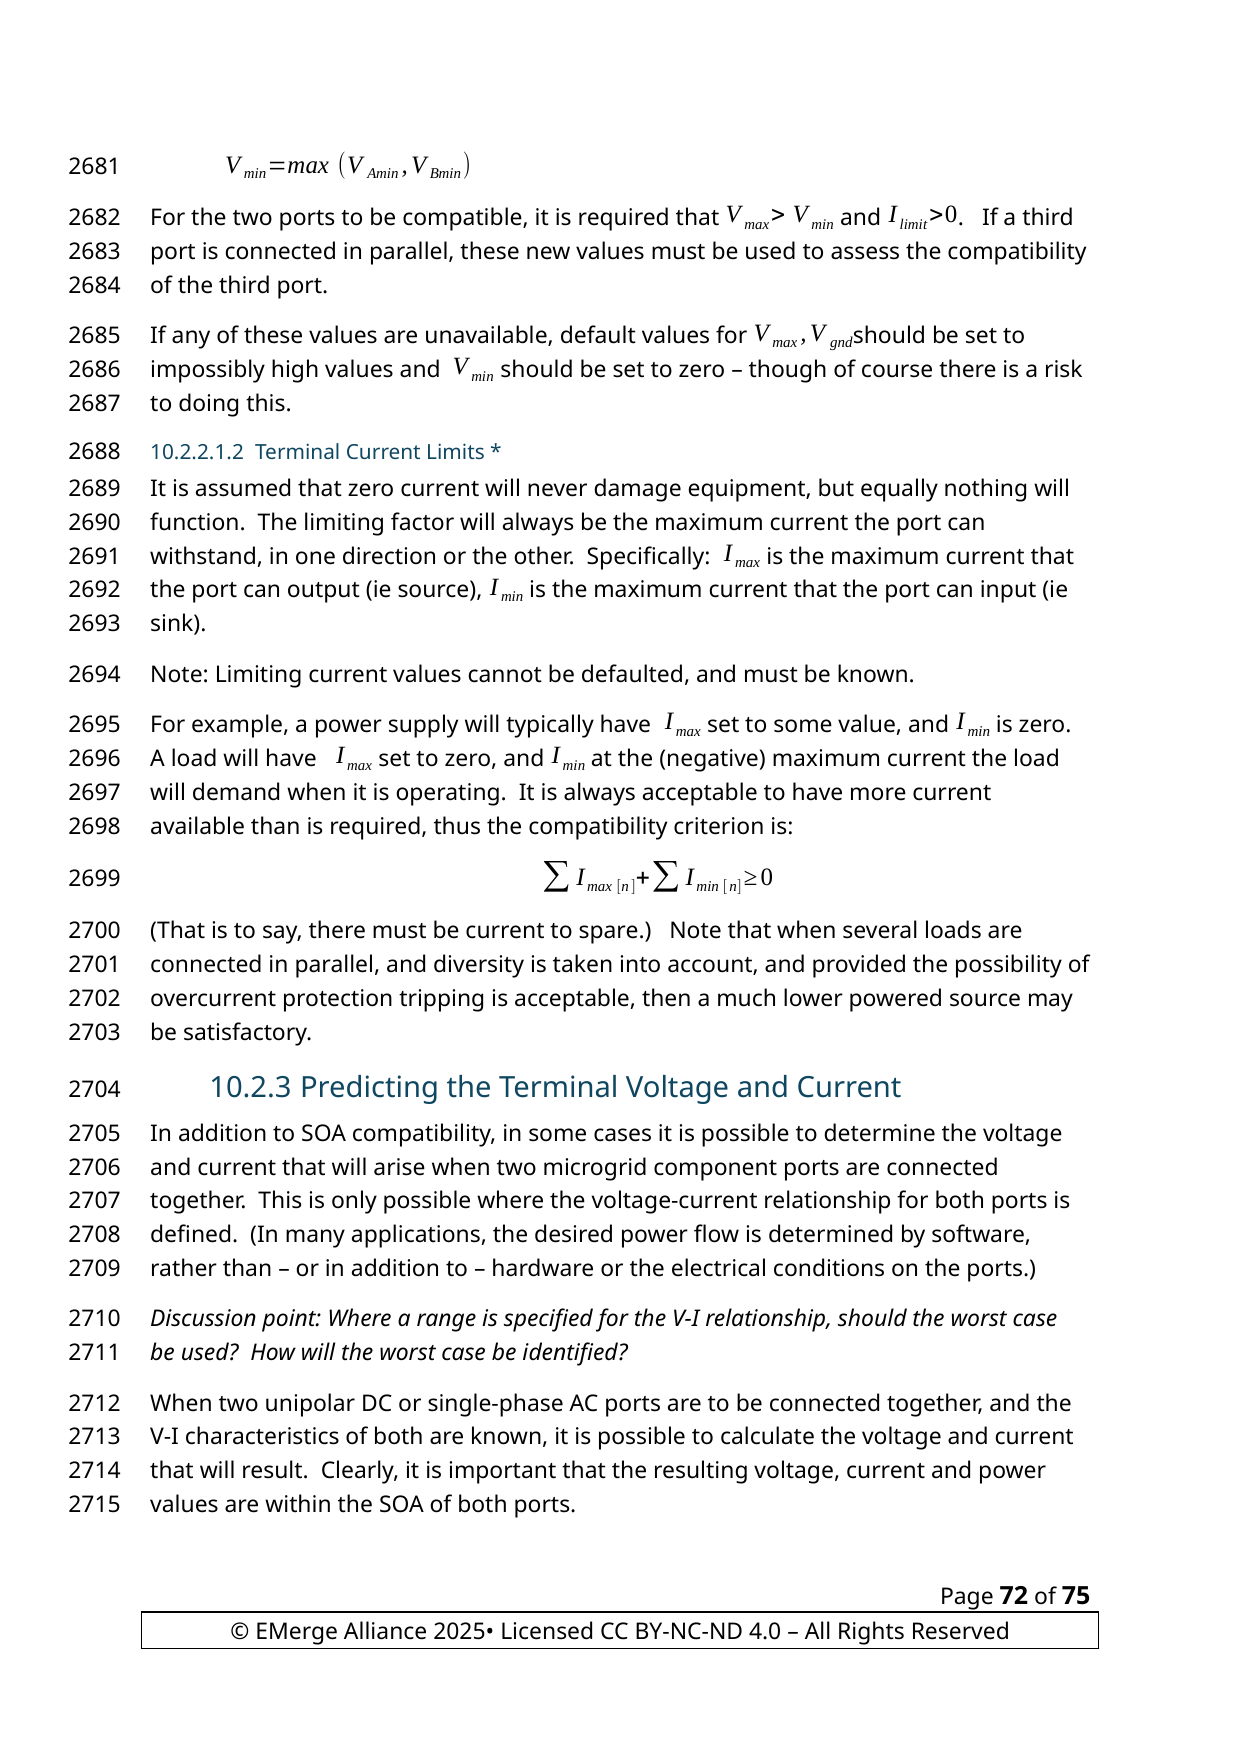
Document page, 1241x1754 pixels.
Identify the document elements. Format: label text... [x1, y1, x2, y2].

text Discussion point: Where a range is specified for the V-I relationship, should the worst case be used? How will the worst case be identified? [150, 1302, 1090, 1367]
text For example, a power supply will typically have set to some value, and is zero. A load will have set to zero, and at the (negative) maximum current the load will demand when it is operating. It is always acceptable to have more current available than is required, thus the compatibility criterion is: [150, 708, 1090, 841]
text In addition to SOA compatibility, in some cases it is possible to determine the voltage and current that will arise when two microgrid component ports are connected together. This is only possible where the voltage-current relationship for both ports is defined. (In many applications, the desired power flow is determined by software, rather than – or in addition to – hardware or the electrical conditions on the ports.) [150, 1117, 1090, 1283]
subtitle Predicting the Terminal Voltage and Current [209, 1066, 1090, 1106]
subtitle Terminal Current Limits * [150, 437, 1090, 466]
text When two unipolar DC or single-phase AC ports are to be connected together, and the V-I characteristics of both are known, it is possible to calculate the voltage and current that will result. Clearly, it is important that the resulting voltage, current and power values are within the SOA of both ports. [150, 1387, 1090, 1519]
text It is assumed that zero current will never damage equipment, but equally nothing will function. The limiting factor will always be the maximum current the port can withstand, in one direction or the other. Specifically: is the maximum current that the port can output (ie source), is the maximum current that the port can input (ie sink). [150, 472, 1090, 638]
text Note: Limiting current values cannot be defaulted, and must be known. [150, 658, 1090, 689]
text (That is to say, there must be current to spare.) Note that when several loads are connected in parallel, and diversity is taken into account, and provided the possibility of overcurrent protection tripping is acceptable, then a much lower powered source may be satisfactory. [150, 914, 1090, 1047]
text If any of these values are unavailable, default values for should be set to impossibly high values and should be set to zero – though of course there is a risk to doing this. [150, 319, 1090, 418]
text For the two ports to be compatible, it is required that and . If a third port is connected in parallel, these new values must be used to assess the compatibility of the third port. [150, 201, 1090, 300]
